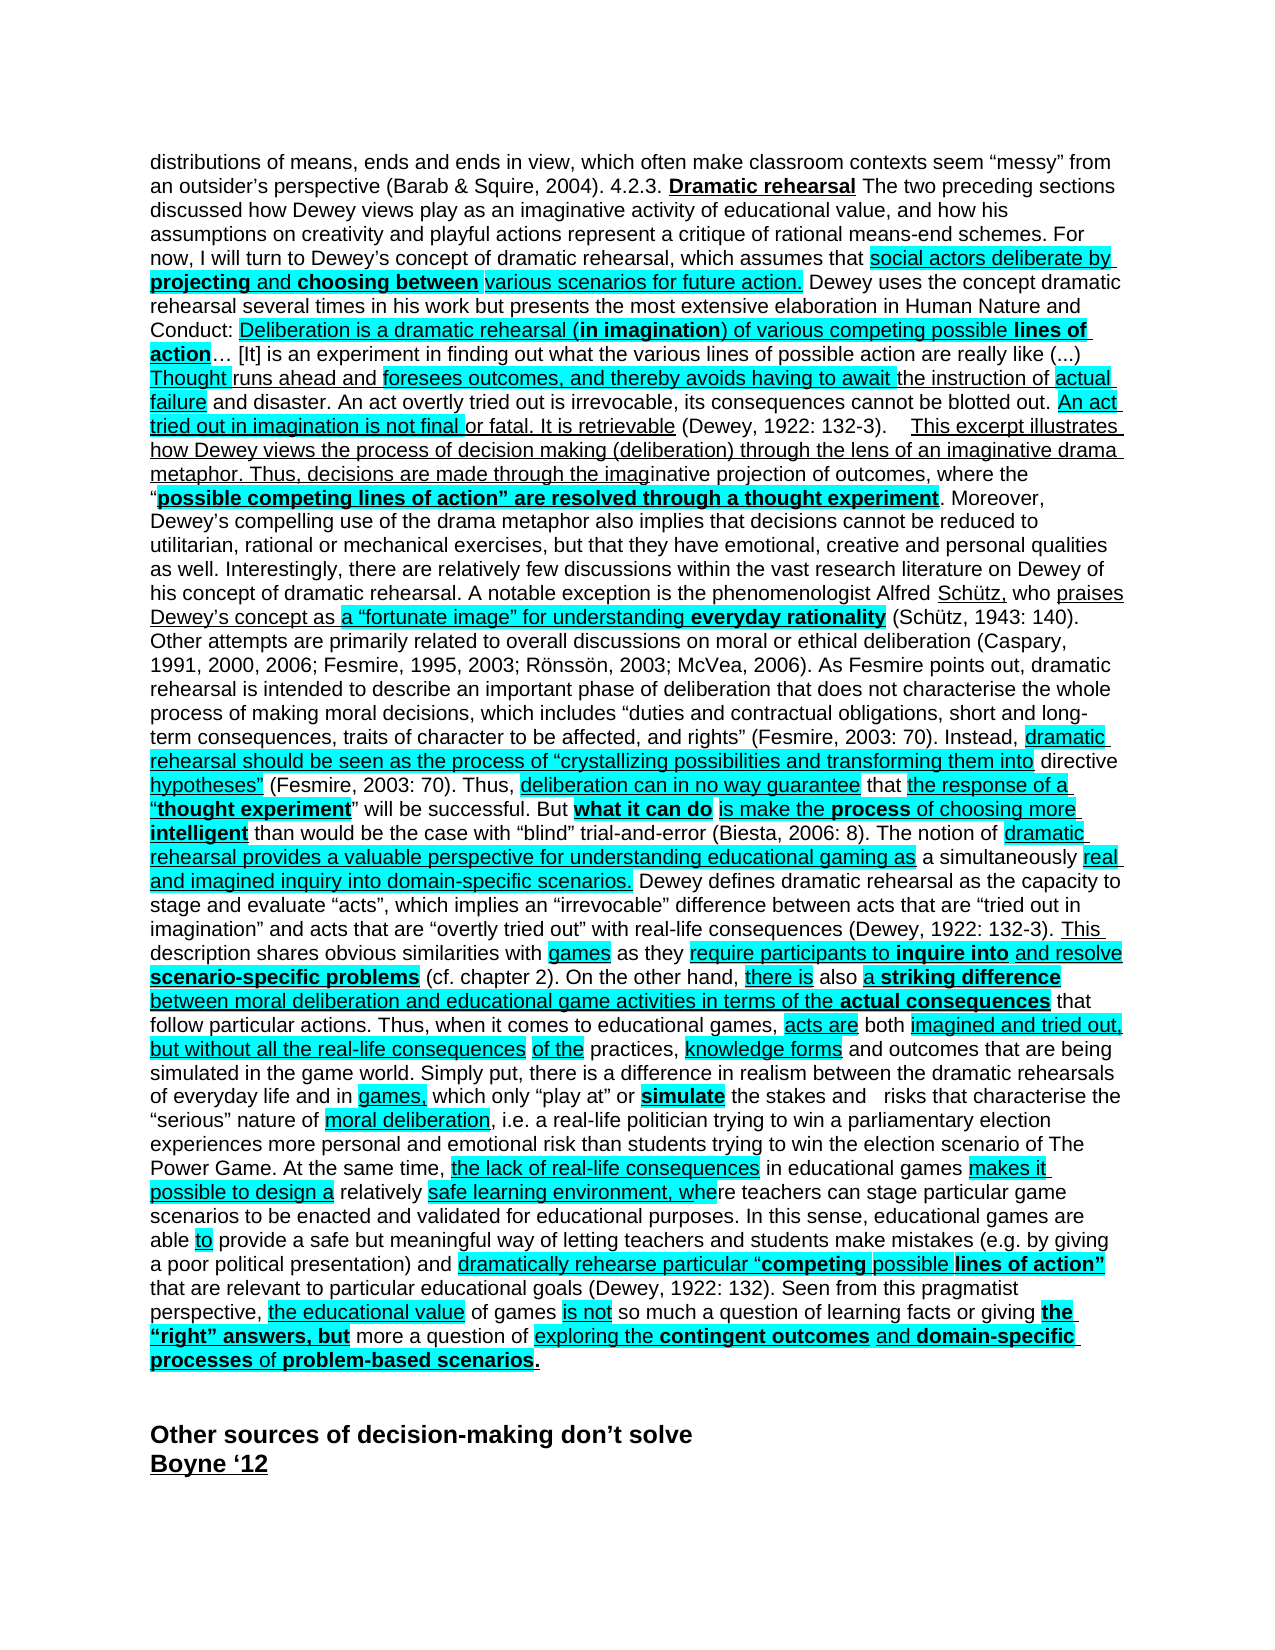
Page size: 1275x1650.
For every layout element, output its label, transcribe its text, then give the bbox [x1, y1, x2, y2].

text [150, 150, 1125, 1372]
text Other sources of decision-making don’t solve [150, 1420, 1125, 1448]
text Boyne ‘12 [150, 1448, 1125, 1477]
